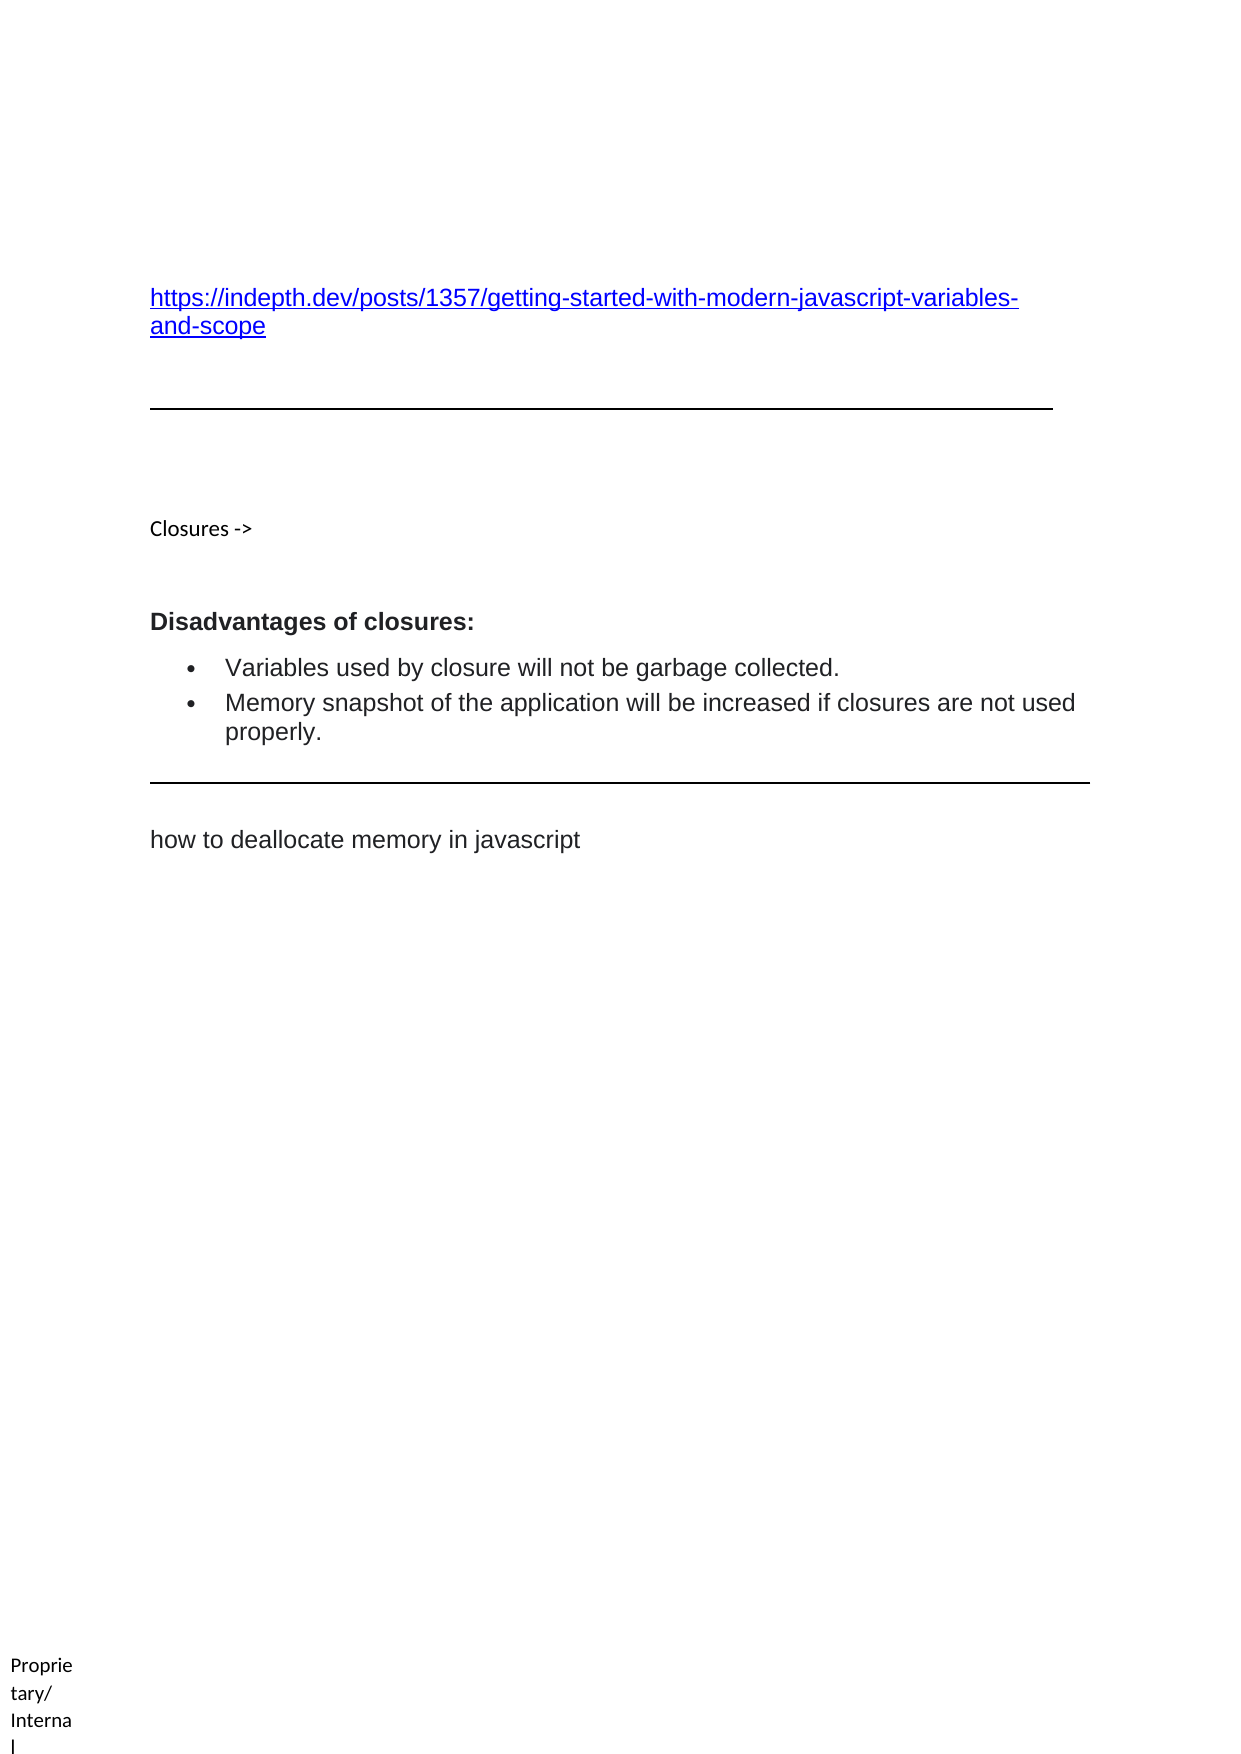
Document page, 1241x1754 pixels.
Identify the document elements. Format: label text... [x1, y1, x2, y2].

text https://indepth.dev/posts/1357/getting-started-with-modern-javascript-variables-and-scope [150, 282, 1053, 340]
text Disadvantages of closures: [150, 607, 1090, 636]
list Variables used by closure will not be garbage collected. [187, 653, 1090, 682]
text Closures -> [150, 514, 1090, 542]
list Memory snapshot of the application will be increased if closures are not used properly. [187, 688, 1090, 745]
text how to deallocate memory in javascript [150, 825, 1090, 854]
